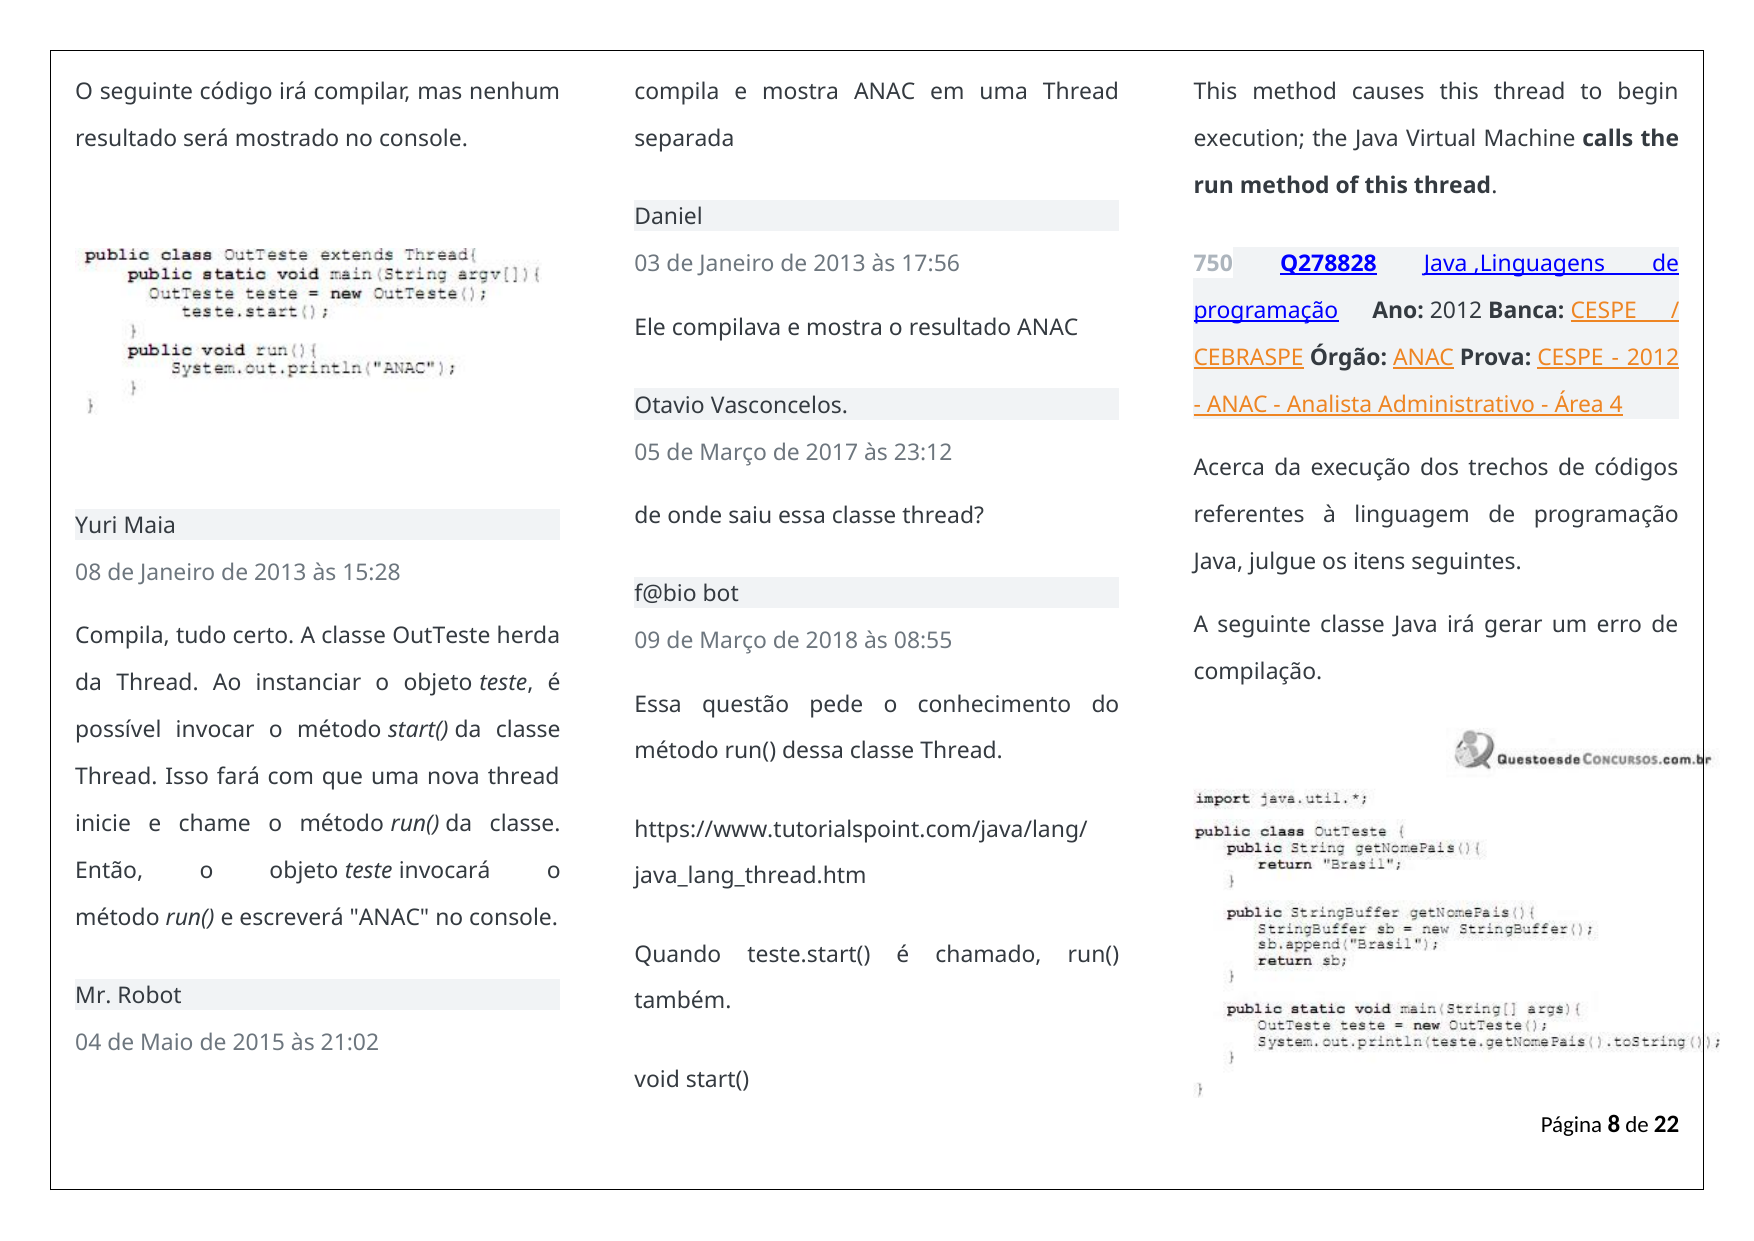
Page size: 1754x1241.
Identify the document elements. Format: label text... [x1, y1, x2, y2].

text compila e mostra ANAC em uma Thread separada [634, 75, 1119, 153]
text A seguinte classe Java irá gerar um erro de compilação. [1193, 608, 1679, 686]
text f@bio bot [634, 577, 1119, 608]
text 08 de Janeiro de 2013 às 15:28 [75, 556, 560, 587]
picture [1193, 718, 1703, 1098]
text Essa questão pede o conhecimento do método run() dessa classe Thread. [634, 687, 1119, 766]
text Acerca da execução dos trechos de códigos referentes à linguagem de programação Java, julgue os itens seguintes. [1193, 451, 1679, 576]
text O seguinte código irá compilar, mas nenhum resultado será mostrado no console. [75, 75, 560, 153]
text de onde saiu essa classe thread? [634, 499, 1119, 530]
picture [75, 248, 542, 415]
text Ele compilava e mostra o resultado ANAC [634, 310, 1119, 342]
text 03 de Janeiro de 2013 às 17:56 [634, 247, 1119, 278]
text This method causes this thread to begin execution; the Java Virtual Machine calls the run method of this thread. [1193, 75, 1679, 200]
text 04 de Maio de 2015 às 21:02 [75, 1026, 560, 1057]
text 09 de Março de 2018 às 08:55 [634, 624, 1119, 655]
text Compila, tudo certo. A classe OutTeste herda da Thread. Ao instanciar o objeto teste, é possível invocar o método start() da classe Thread. Isso fará com que uma nova thread inicie e chame o método run() da classe. Então, o objeto teste invocará o método run() e escreverá "ANAC" no console. [75, 619, 560, 932]
text Quando teste.start() é chamado, run() também. [634, 937, 1119, 1016]
text Daniel [634, 200, 1119, 231]
text https://www.tutorialspoint.com/java/lang/java_lang_thread.htm [634, 812, 1119, 891]
text Yuri Maia [75, 509, 560, 540]
text void start() [634, 1062, 1119, 1094]
picture [1704, 718, 1725, 1098]
text 05 de Março de 2017 às 23:12 [634, 435, 1119, 467]
text Otavio Vasconcelos. [634, 388, 1119, 420]
text 750 Q278828 Java ,Linguagens de programação Ano: 2012 Banca: CESPE / CEBRASPE Órgão: ANAC Prova: CESPE - 2012 - ANAC - Analista Administrativo - Área 4 [1193, 247, 1679, 419]
text Mr. Robot [75, 979, 560, 1010]
